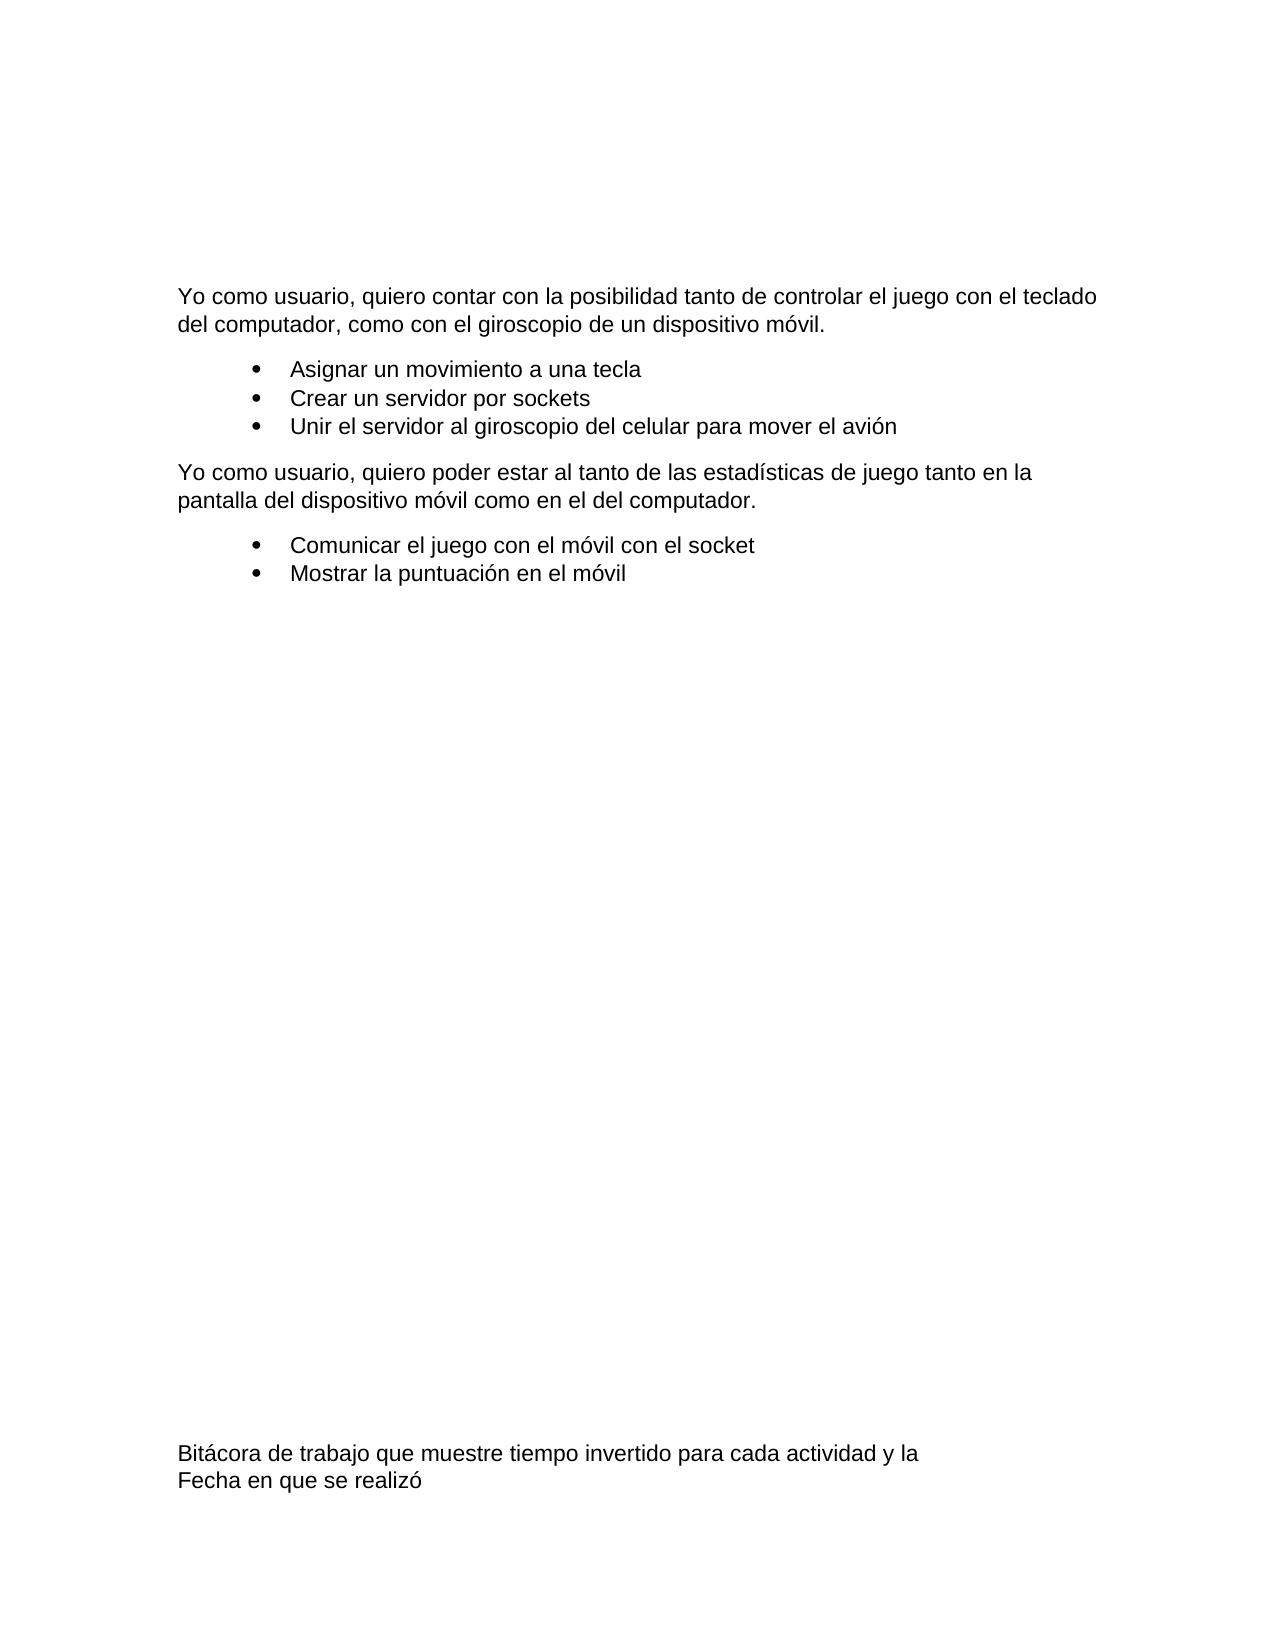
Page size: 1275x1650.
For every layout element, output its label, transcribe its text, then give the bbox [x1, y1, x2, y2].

list Mostrar la puntuación en el móvil [252, 560, 1098, 587]
list Asignar un movimiento a una tecla [252, 356, 1098, 383]
list Crear un servidor por sockets [252, 385, 1098, 411]
text Yo como usuario, quiero poder estar al tanto de las estadísticas de juego tanto en la pantalla del dispositivo móvil como en el del computador. [177, 458, 1098, 513]
text Fecha en que se realizó [177, 1467, 1098, 1493]
text Yo como usuario, quiero contar con la posibilidad tanto de controlar el juego con el teclado del computador, como con el giroscopio de un dispositivo móvil. [177, 283, 1098, 338]
list Comunicar el juego con el móvil con el socket [252, 532, 1098, 558]
list Unir el servidor al giroscopio del celular para mover el avión [252, 413, 1098, 440]
text Bitácora de trabajo que muestre tiempo invertido para cada actividad y la [177, 1440, 1098, 1467]
